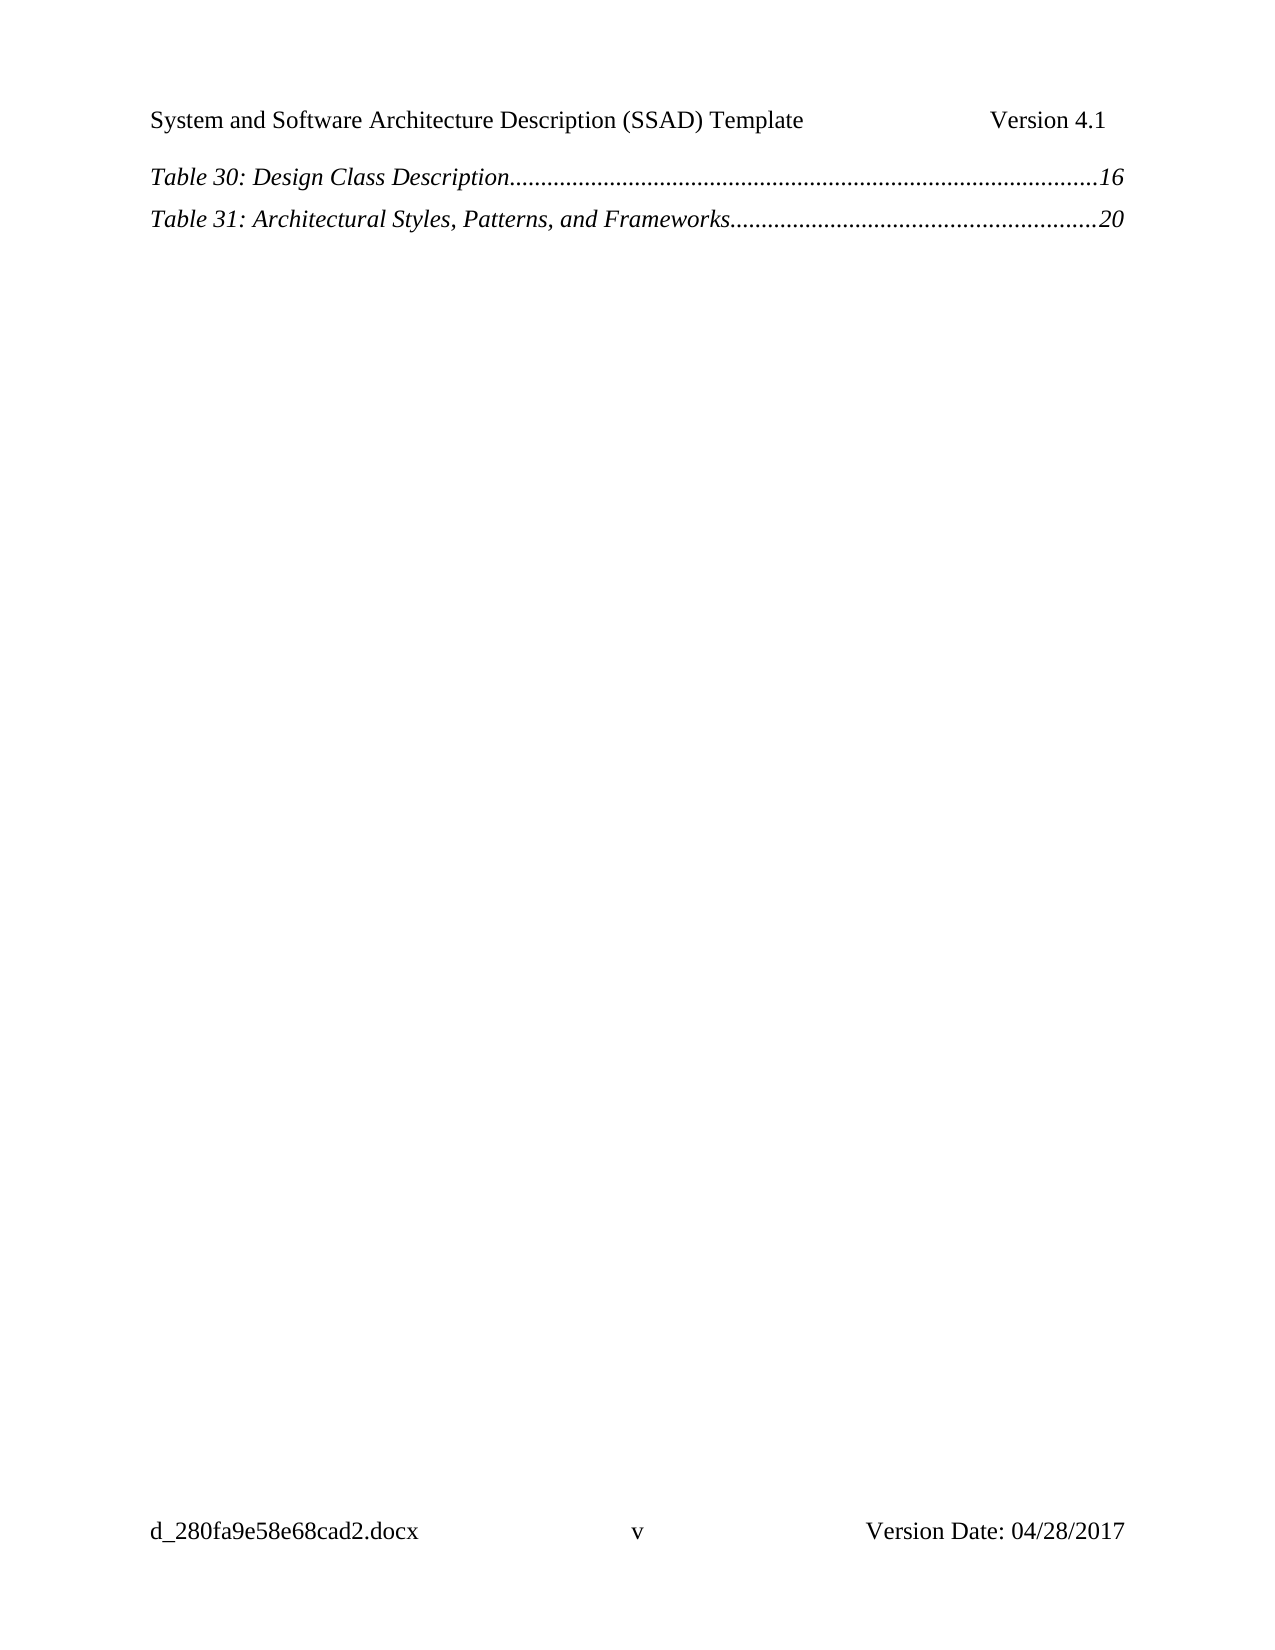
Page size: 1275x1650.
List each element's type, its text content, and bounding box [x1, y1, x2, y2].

text Table 31: Architectural Styles, Patterns, and Frameworks 20 [150, 204, 1125, 232]
text Table 30: Design Class Description 16 [150, 162, 1125, 191]
